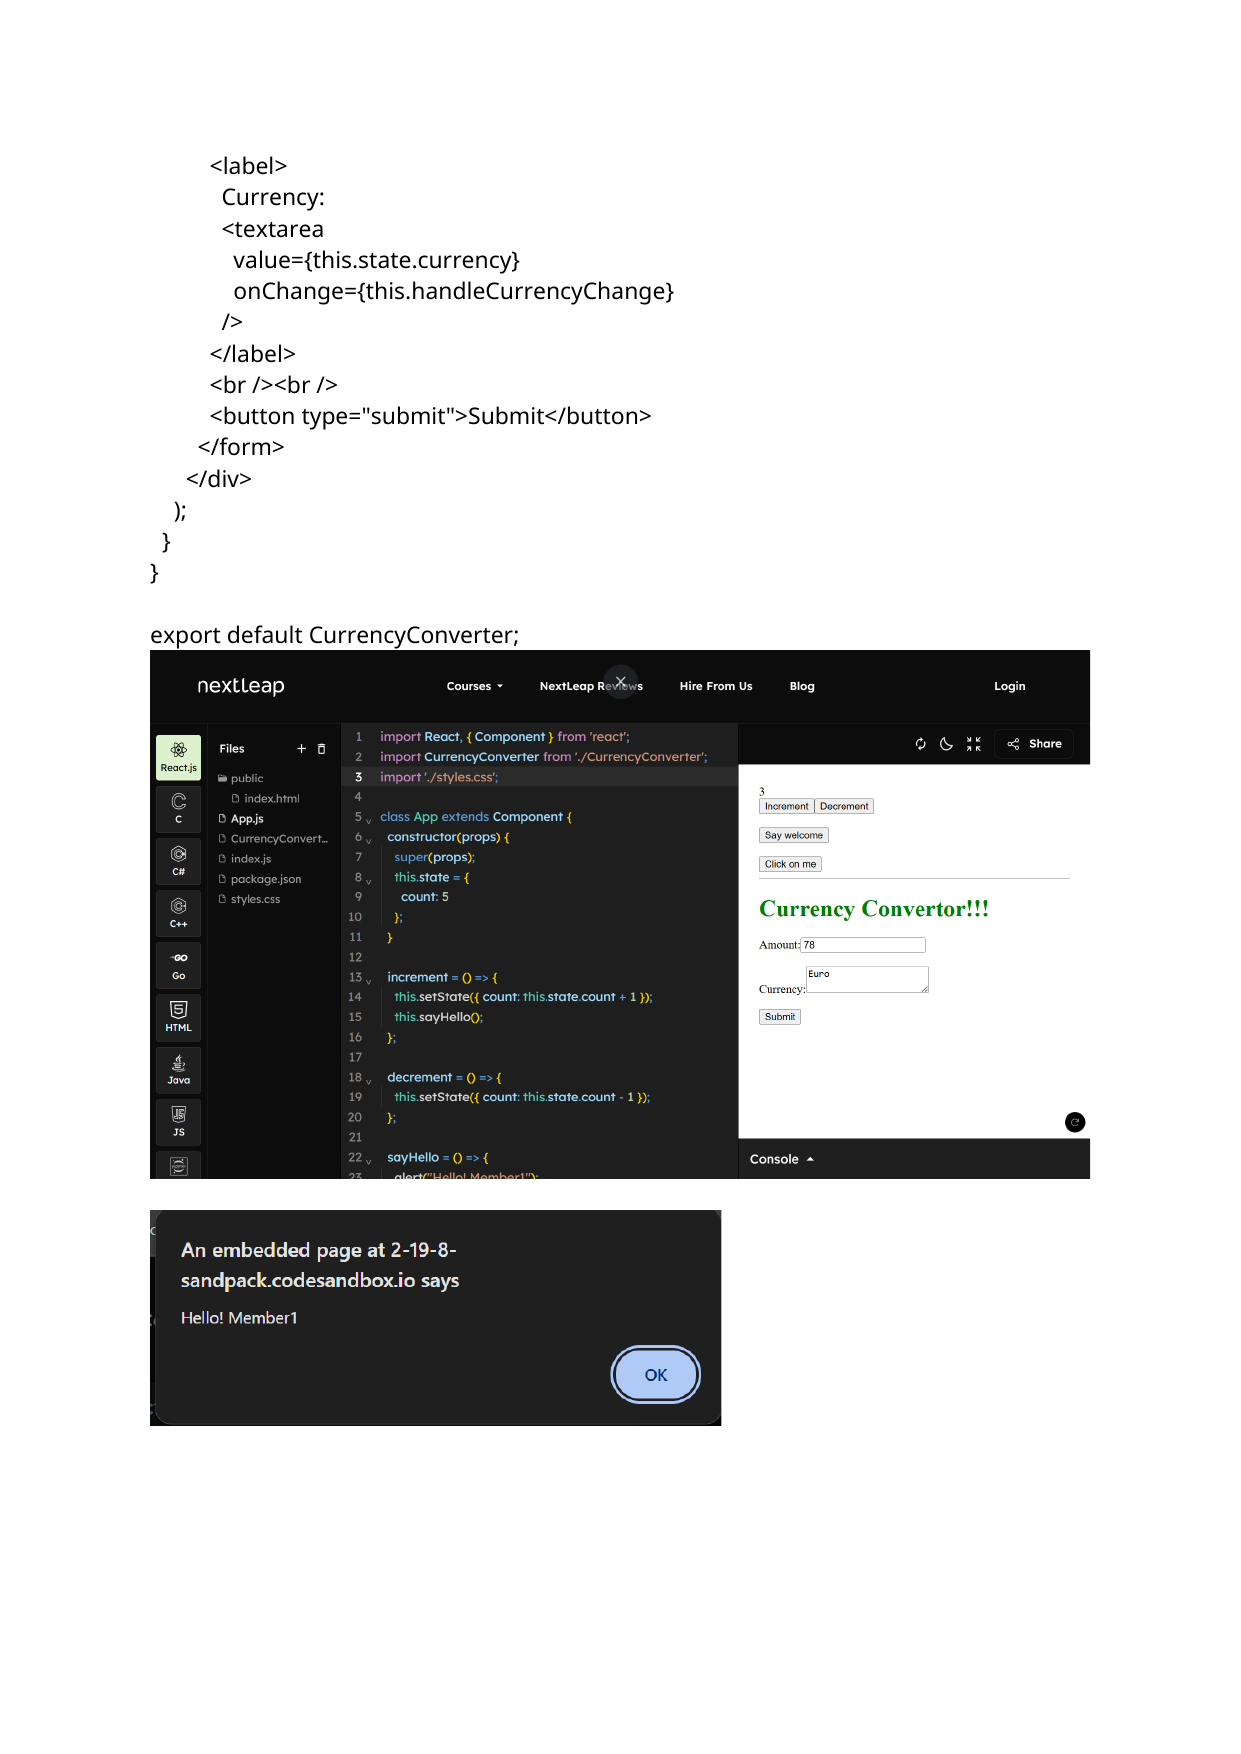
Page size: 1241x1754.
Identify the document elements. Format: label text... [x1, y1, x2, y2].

text </div> [150, 462, 1090, 494]
picture [150, 1210, 722, 1426]
text ); [150, 494, 1090, 525]
text </form> [150, 431, 1090, 462]
text /> [150, 306, 1090, 337]
text } [150, 525, 1090, 556]
text } [150, 556, 1090, 587]
text <textarea [150, 212, 1090, 244]
picture [150, 650, 1091, 1179]
text <br /><br /> [150, 369, 1090, 400]
text <button type="submit">Submit</button> [150, 400, 1090, 431]
text export default CurrencyConverter; [150, 619, 1090, 650]
text onChange={this.handleCurrencyChange} [150, 275, 1090, 306]
text <label> [150, 150, 1090, 181]
text Currency: [150, 181, 1090, 212]
text value={this.state.currency} [150, 244, 1090, 275]
text </label> [150, 337, 1090, 369]
